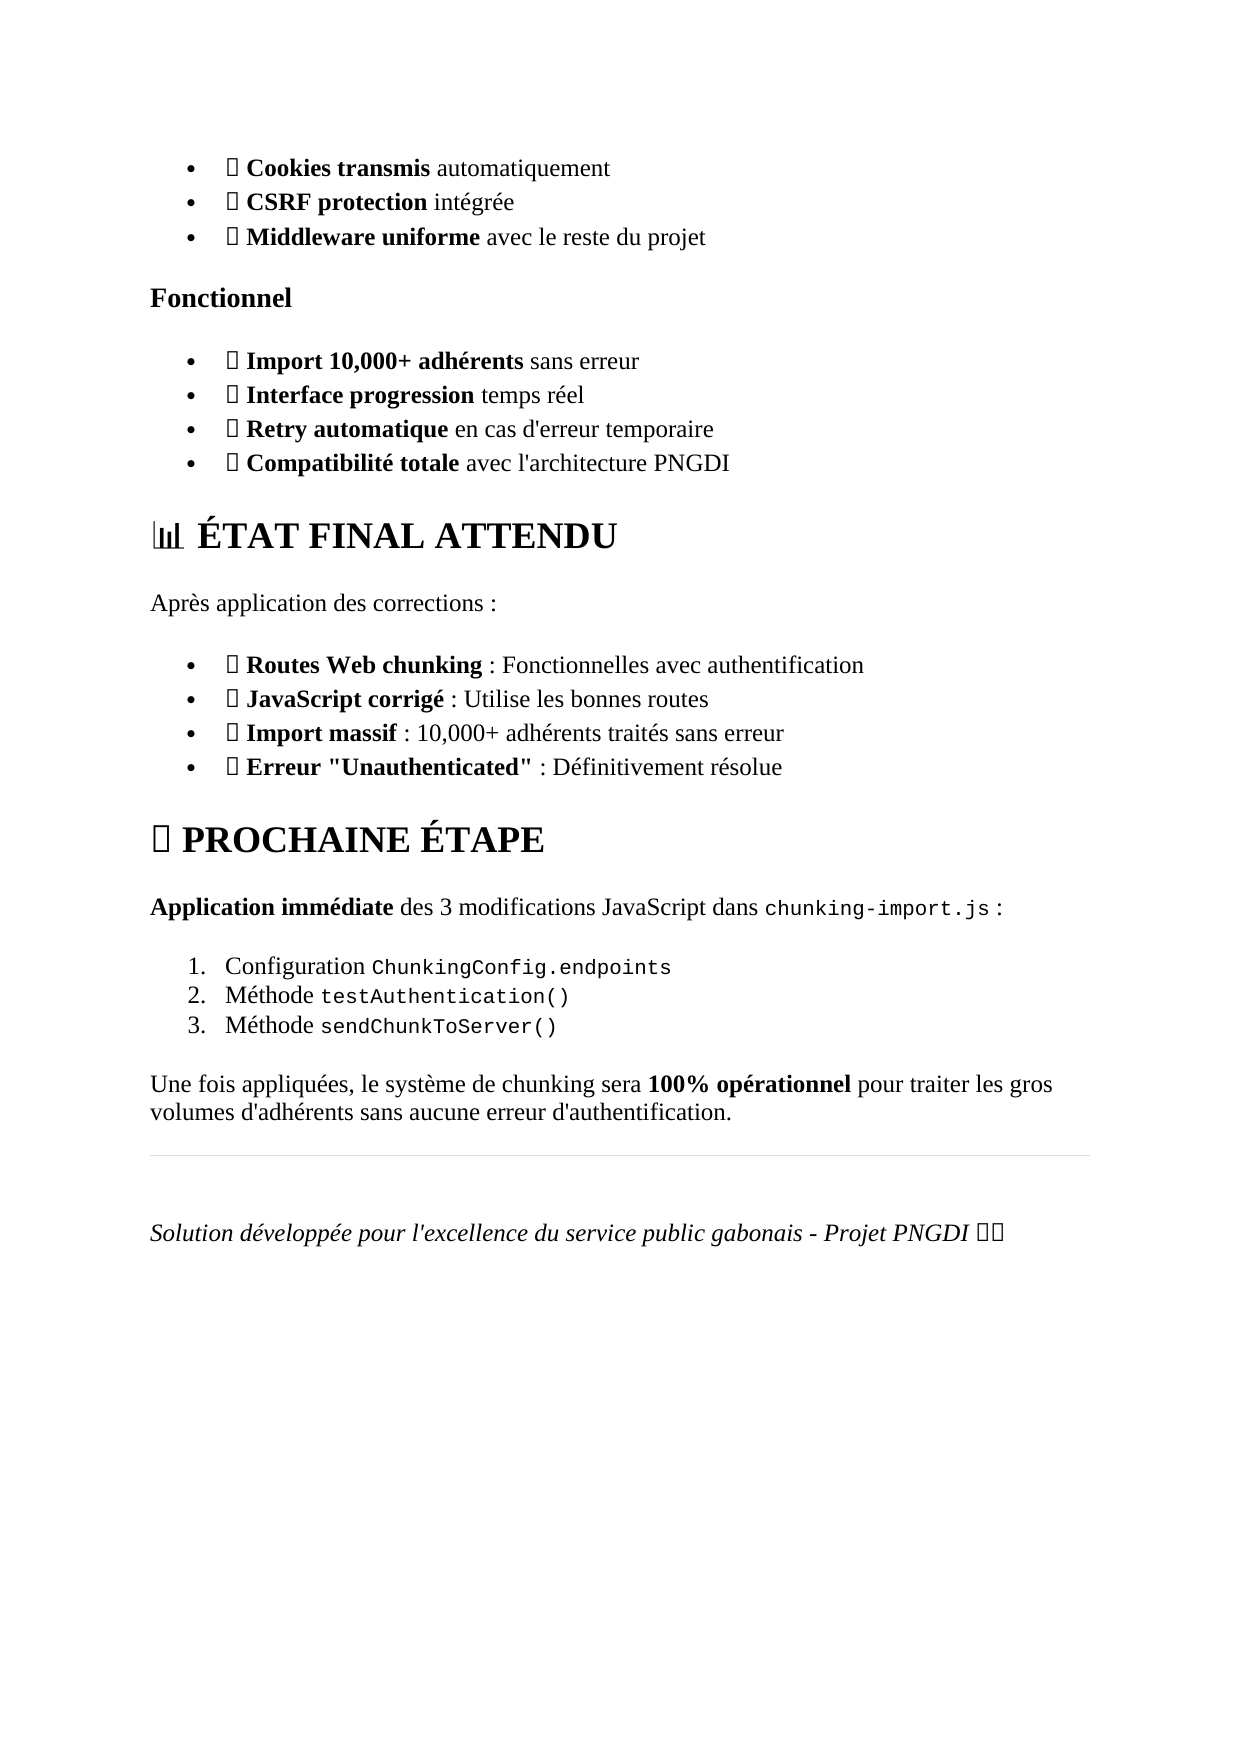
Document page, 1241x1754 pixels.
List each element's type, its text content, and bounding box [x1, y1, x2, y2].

text Après application des corrections : [150, 588, 1090, 617]
text Application immédiate des 3 modifications JavaScript dans chunking-import.js : [150, 892, 1090, 922]
list Méthode testAuthentication() [187, 980, 1090, 1010]
list ✅ Routes Web chunking : Fonctionnelles avec authentification [187, 646, 1090, 681]
list ✅ Interface progression temps réel [187, 377, 1090, 411]
list ✅ Erreur "Unauthenticated" : Définitivement résolue [187, 749, 1090, 783]
list ✅ Middleware uniforme avec le reste du projet [187, 218, 1090, 252]
text Fonctionnel [150, 281, 1090, 314]
list Configuration ChunkingConfig.endpoints [187, 951, 1090, 980]
text 🚀 PROCHAINE ÉTAPE [150, 812, 1090, 863]
list ✅ CSRF protection intégrée [187, 184, 1090, 218]
list ✅ JavaScript corrigé : Utilise les bonnes routes [187, 681, 1090, 714]
list ✅ Retry automatique en cas d'erreur temporaire [187, 411, 1090, 445]
text 📊 ÉTAT FINAL ATTENDU [150, 508, 1090, 559]
list ✅ Compatibilité totale avec l'architecture PNGDI [187, 445, 1090, 479]
list ✅ Import massif : 10,000+ adhérents traités sans erreur [187, 714, 1090, 749]
list ✅ Import 10,000+ adhérents sans erreur [187, 343, 1090, 377]
text Une fois appliquées, le système de chunking sera 100% opérationnel pour traiter les gros volumes d'adhérents sans aucune erreur d'authentification. [150, 1069, 1090, 1126]
list Méthode sendChunkToServer() [187, 1010, 1090, 1039]
list ✅ Cookies transmis automatiquement [187, 150, 1090, 184]
text Solution développée pour l'excellence du service public gabonais - Projet PNGDI 🇬🇦 [150, 1215, 1090, 1249]
